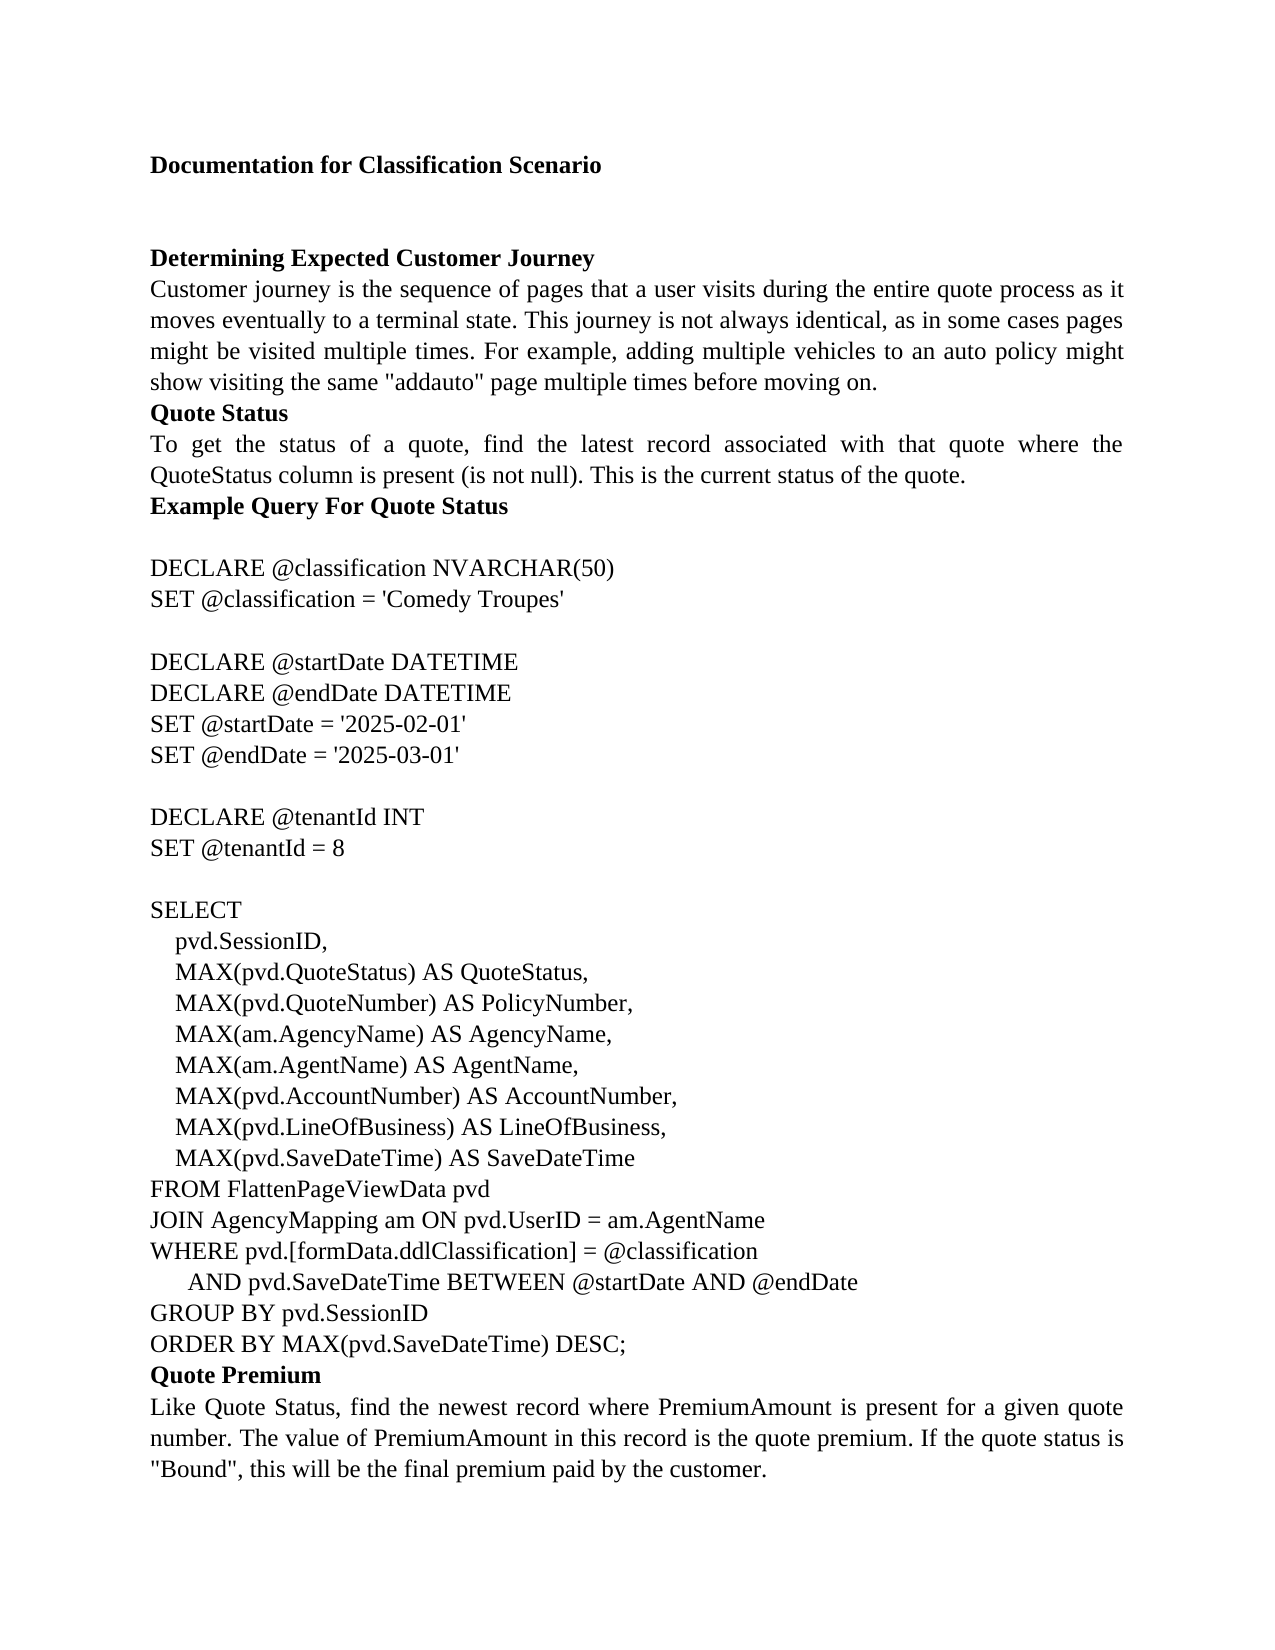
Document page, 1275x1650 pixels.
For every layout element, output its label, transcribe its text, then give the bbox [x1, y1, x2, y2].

text MAX(pvd.QuoteNumber) AS PolicyNumber, [150, 988, 1125, 1017]
text DECLARE @classification NVARCHAR(50) [150, 553, 1125, 582]
text MAX(pvd.QuoteStatus) AS QuoteStatus, [150, 957, 1125, 986]
text pvd.SessionID, [150, 926, 1125, 955]
text Quote Status [150, 398, 1125, 427]
text MAX(pvd.AccountNumber) AS AccountNumber, [150, 1081, 1125, 1110]
text Like Quote Status, find the newest record where PremiumAmount is present for a given quote number. The value of PremiumAmount in this record is the quote premium. If the quote status is "Bound", this will be the final premium paid by the customer. [150, 1392, 1125, 1482]
text To get the status of a quote, find the latest record associated with that quote where the QuoteStatus column is present (is not null). This is the current status of the quote. [150, 429, 1125, 489]
text MAX(pvd.SaveDateTime) AS SaveDateTime [150, 1143, 1125, 1172]
text SET @classification = 'Comedy Troupes' [150, 584, 1125, 613]
text SET @tenantId = 8 [150, 833, 1125, 862]
text DECLARE @tenantId INT [150, 802, 1125, 831]
text MAX(am.AgentName) AS AgentName, [150, 1050, 1125, 1079]
text Determining Expected Customer Journey [150, 243, 1125, 272]
text JOIN AgencyMapping am ON pvd.UserID = am.AgentName [150, 1205, 1125, 1234]
text GROUP BY pvd.SessionID [150, 1298, 1125, 1327]
text DECLARE @startDate DATETIME [150, 647, 1125, 675]
text SELECT [150, 895, 1125, 924]
text FROM FlattenPageViewData pvd [150, 1174, 1125, 1203]
text Example Query For Quote Status [150, 491, 1125, 520]
text AND pvd.SaveDateTime BETWEEN @startDate AND @endDate [150, 1267, 1125, 1296]
text ORDER BY MAX(pvd.SaveDateTime) DESC; [150, 1329, 1125, 1358]
text DECLARE @endDate DATETIME [150, 678, 1125, 706]
text Quote Premium [150, 1361, 1125, 1389]
text MAX(pvd.LineOfBusiness) AS LineOfBusiness, [150, 1112, 1125, 1141]
text Customer journey is the sequence of pages that a user visits during the entire quote process as it moves eventually to a terminal state. This journey is not always identical, as in some cases pages might be visited multiple times. For example, adding multiple vehicles to an auto policy might show visiting the same "addauto" page multiple times before moving on. [150, 274, 1125, 396]
text SET @startDate = '2025-02-01' [150, 709, 1125, 737]
text Documentation for Classification Scenario [150, 150, 1125, 179]
text MAX(am.AgencyName) AS AgencyName, [150, 1019, 1125, 1048]
text WHERE pvd.[formData.ddlClassification] = @classification [150, 1236, 1125, 1265]
text SET @endDate = '2025-03-01' [150, 740, 1125, 768]
